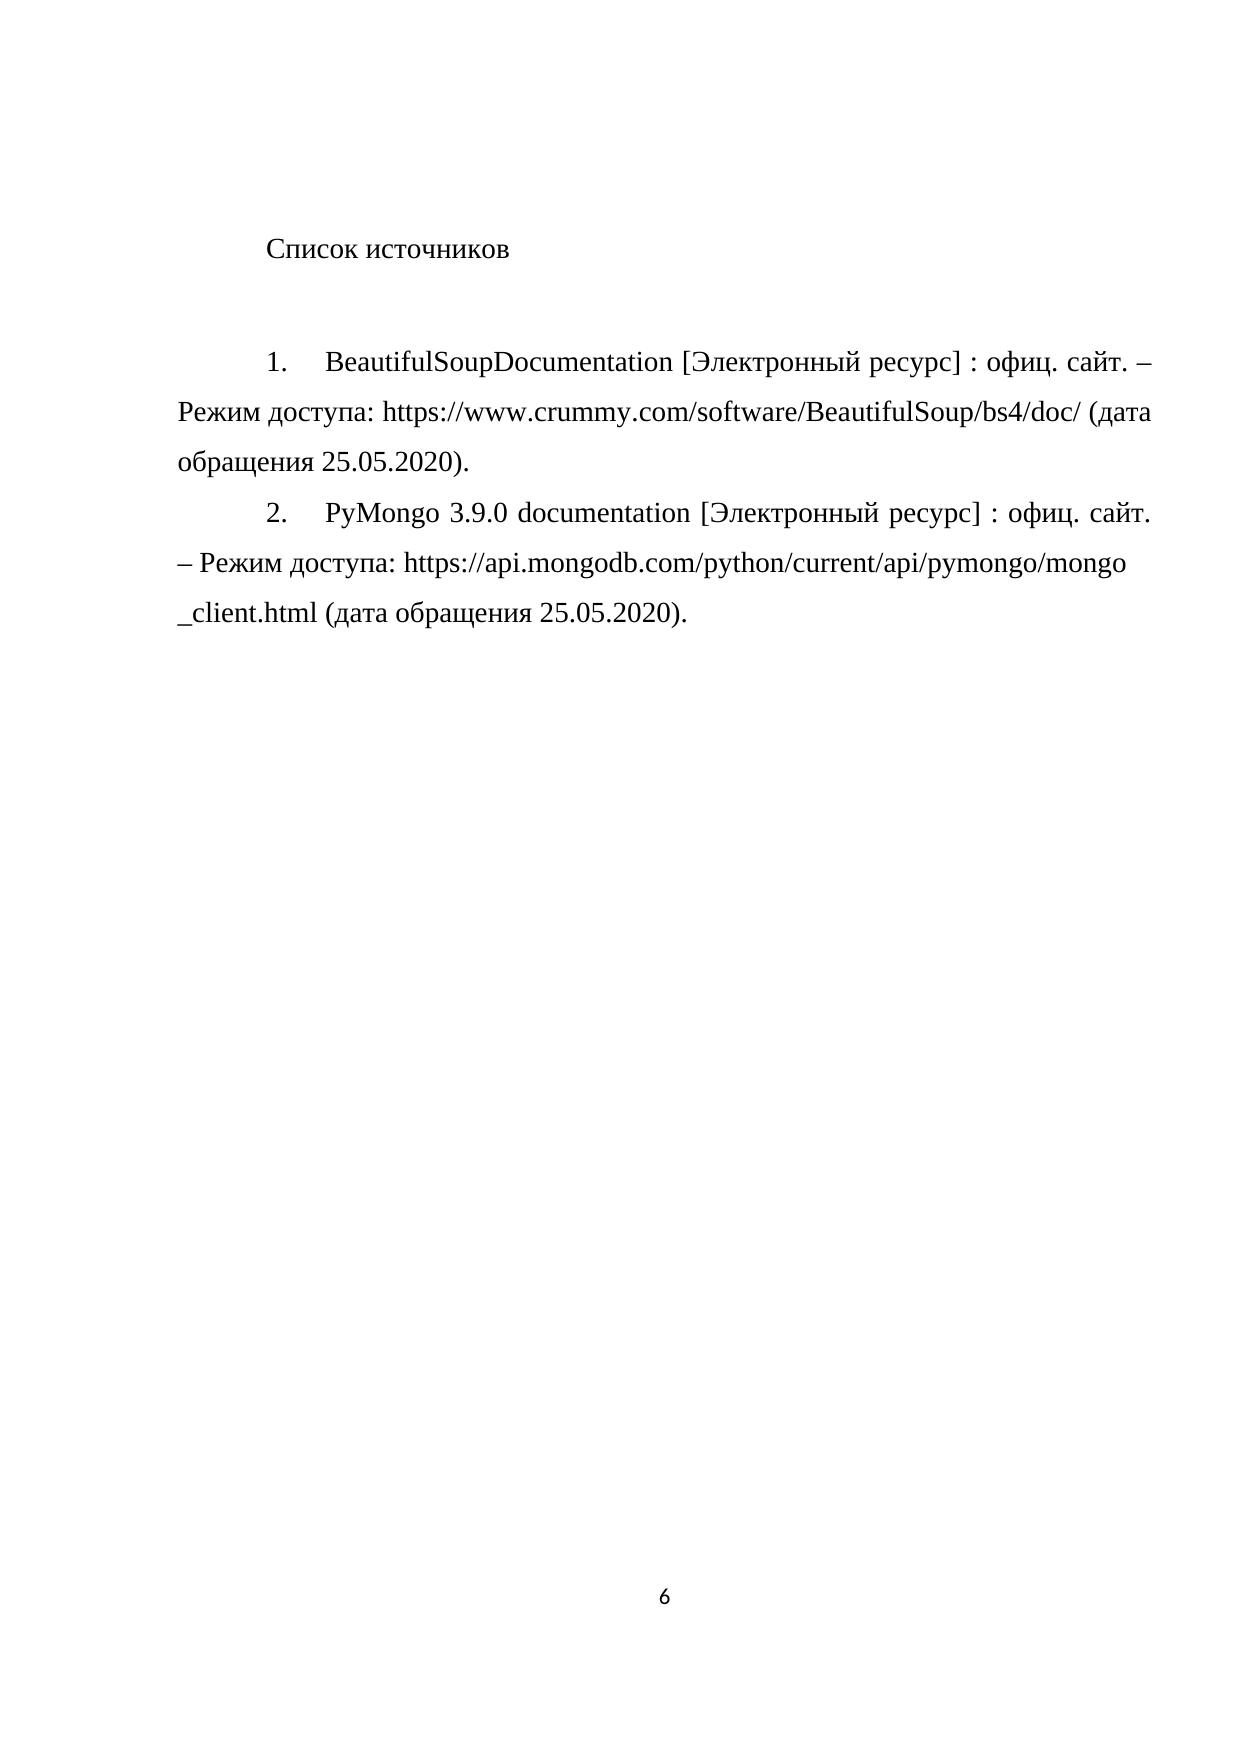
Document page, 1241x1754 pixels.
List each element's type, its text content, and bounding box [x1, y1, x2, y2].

text _client.html (дата обращения 25.05.2020). [177, 595, 1152, 629]
list BeautifulSoupDocumentation [Электронный ресурс] : офиц. сайт. – Режим доступа: https://www.crummy.com/software/BeautifulSoup/bs4/doc/ (дата обращения 25.05.2020). [177, 344, 1152, 478]
list PyMongo 3.9.0 documentation [Электронный ресурс] : офиц. сайт. – Режим доступа: https://api.mongodb.com/python/current/api/pymongo/mongo [177, 495, 1152, 578]
text Список источников [177, 231, 1152, 264]
